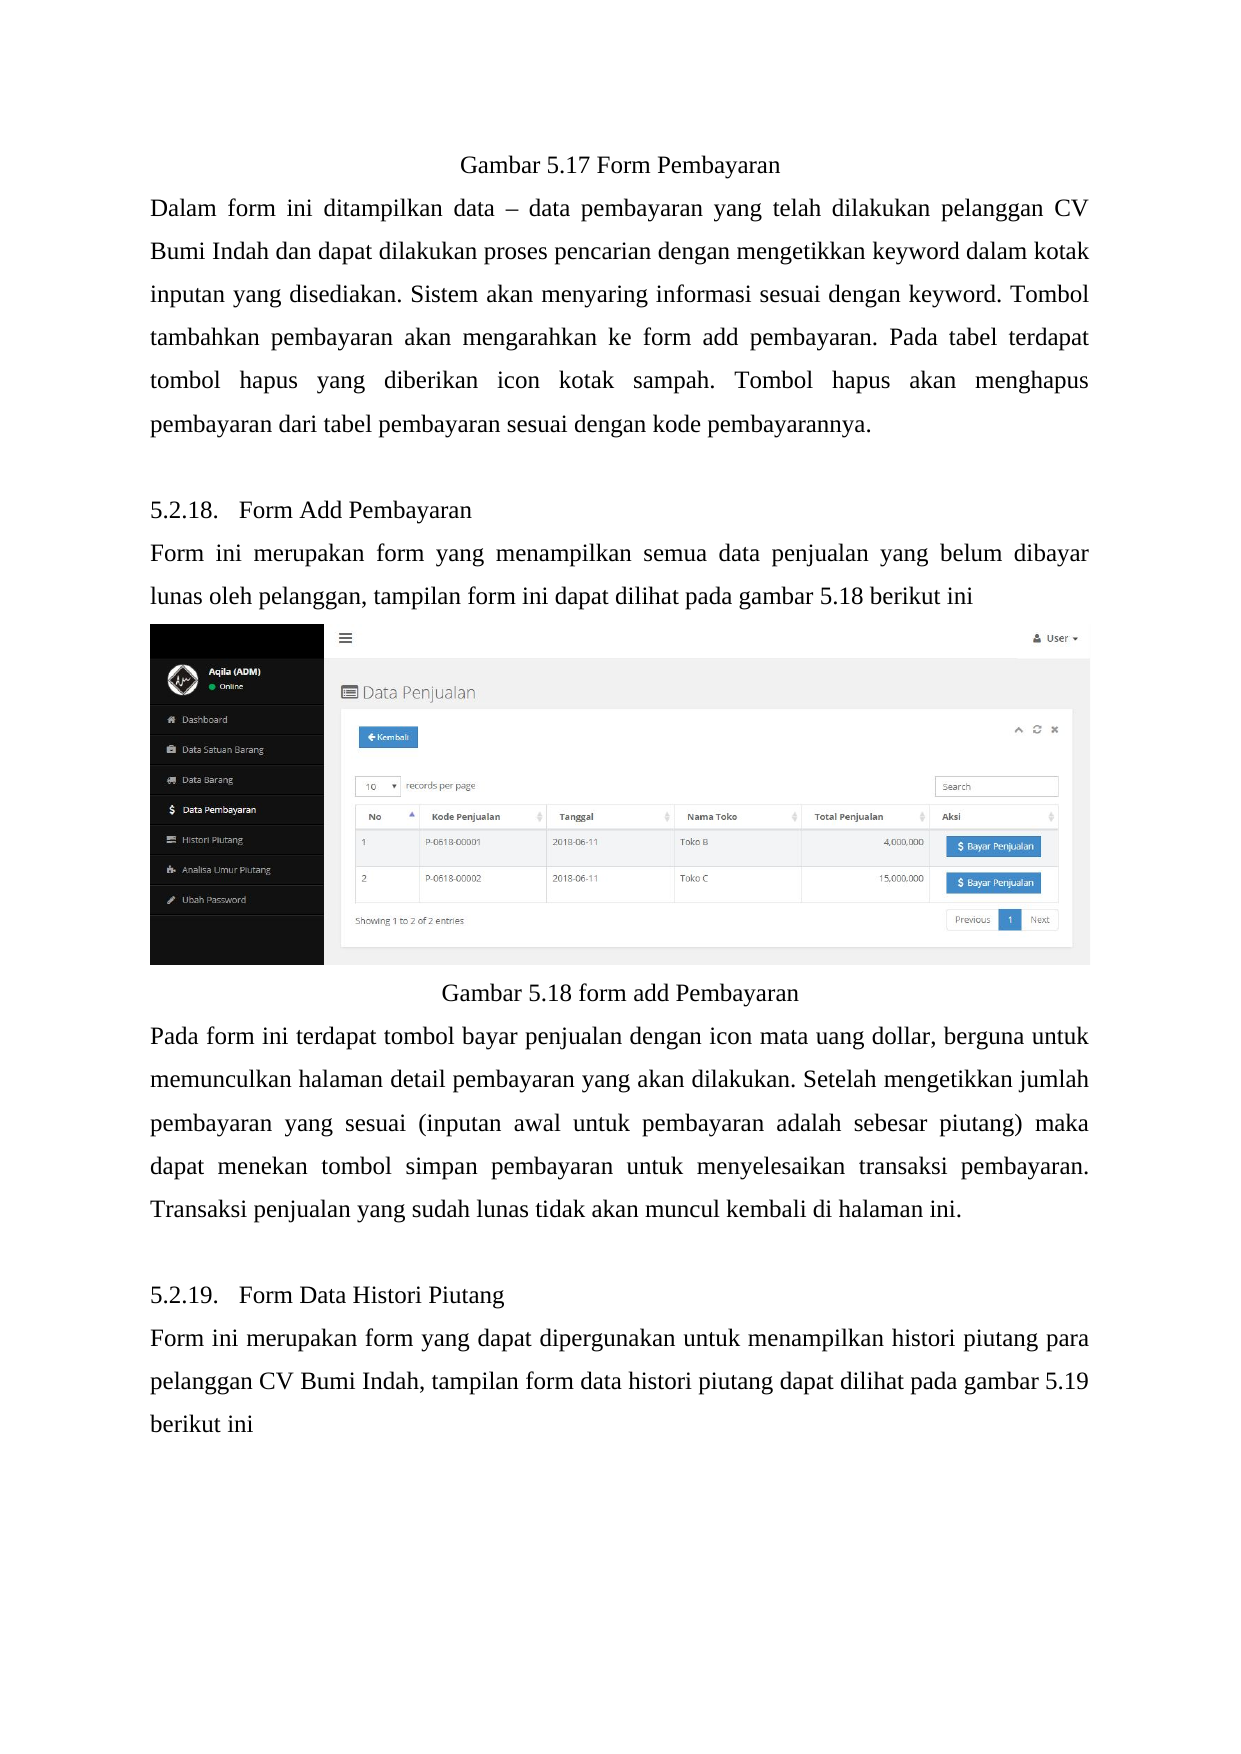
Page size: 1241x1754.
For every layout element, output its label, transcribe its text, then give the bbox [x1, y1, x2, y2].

picture [150, 624, 1091, 965]
text Dalam form ini ditampilkan data – data pembayaran yang telah dilakukan pelanggan CV Bumi Indah dan dapat dilakukan proses pencarian dengan mengetikkan keyword dalam kotak inputan yang disediakan. Sistem akan menyaring informasi sesuai dengan keyword. Tombol tambahkan pembayaran akan mengarahkan ke form add pembayaran. Pada tabel terdapat tombol hapus yang diberikan icon kotak sampah. Tombol hapus akan menghapus pembayaran dari tabel pembayaran sesuai dengan kode pembayarannya. [150, 193, 1090, 437]
text Pada form ini terdapat tombol bayar penjualan dengan icon mata uang dollar, berguna untuk memunculkan halaman detail pembayaran yang akan dilakukan. Setelah mengetikkan jumlah pembayaran yang sesuai (inputan awal untuk pembayaran adalah sebesar piutang) maka dapat menekan tombol simpan pembayaran untuk menyelesaikan transaksi pembayaran. Transaksi penjualan yang sudah lunas tidak akan muncul kembali di halaman ini. [150, 1021, 1090, 1223]
text Gambar 5.17 Form Pembayaran [150, 150, 1090, 179]
list Form Add Pembayaran [150, 495, 1090, 524]
text Form ini merupakan form yang menampilkan semua data penjualan yang belum dibayar lunas oleh pelanggan, tampilan form ini dapat dilihat pada gambar 5.18 berikut ini [150, 538, 1090, 610]
list Form Data Histori Piutang [150, 1280, 1090, 1309]
text Gambar 5.18 form add Pembayaran [150, 978, 1090, 1007]
text Form ini merupakan form yang dapat dipergunakan untuk menampilkan histori piutang para pelanggan CV Bumi Indah, tampilan form data histori piutang dapat dilihat pada gambar 5.19 berikut ini [150, 1323, 1090, 1438]
